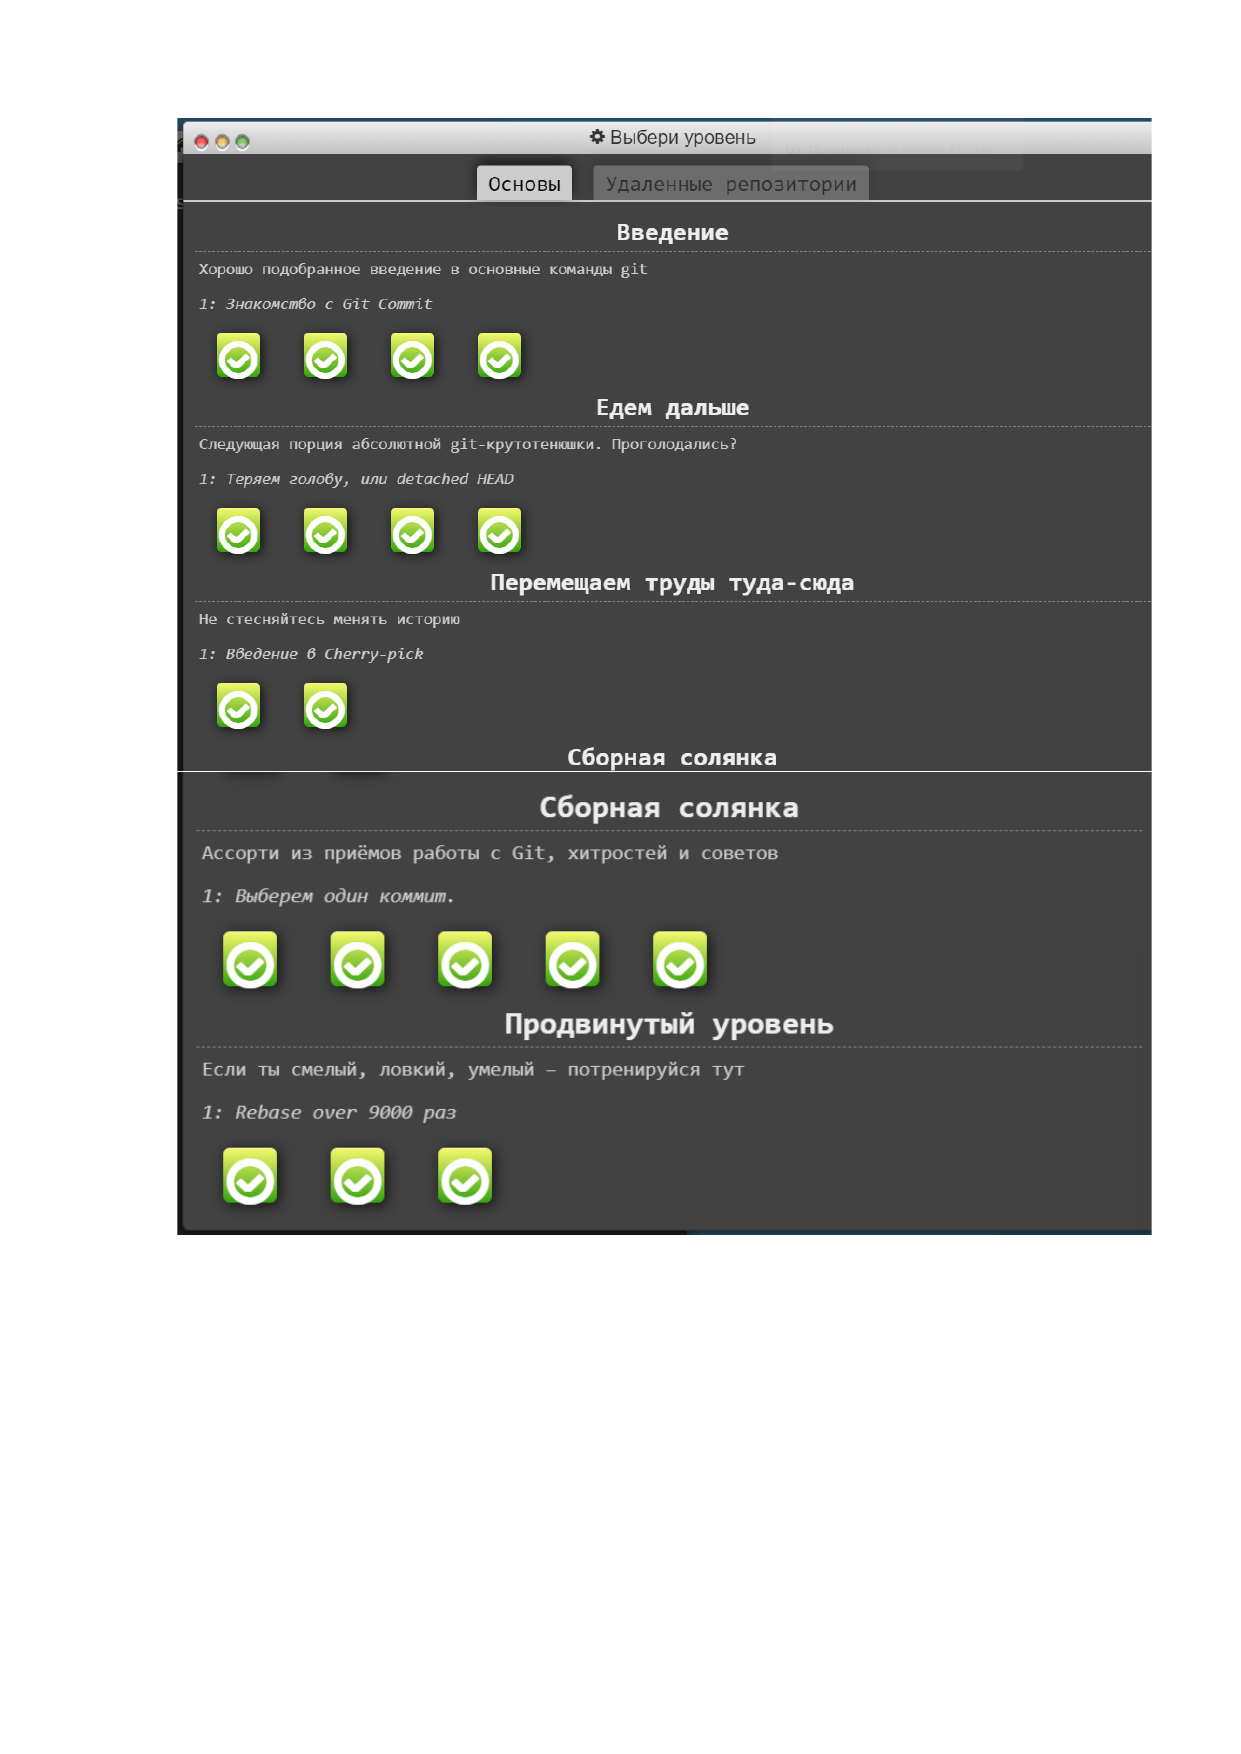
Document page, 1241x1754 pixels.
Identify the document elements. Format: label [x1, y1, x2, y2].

picture [177, 118, 1152, 771]
picture [177, 772, 1152, 1235]
